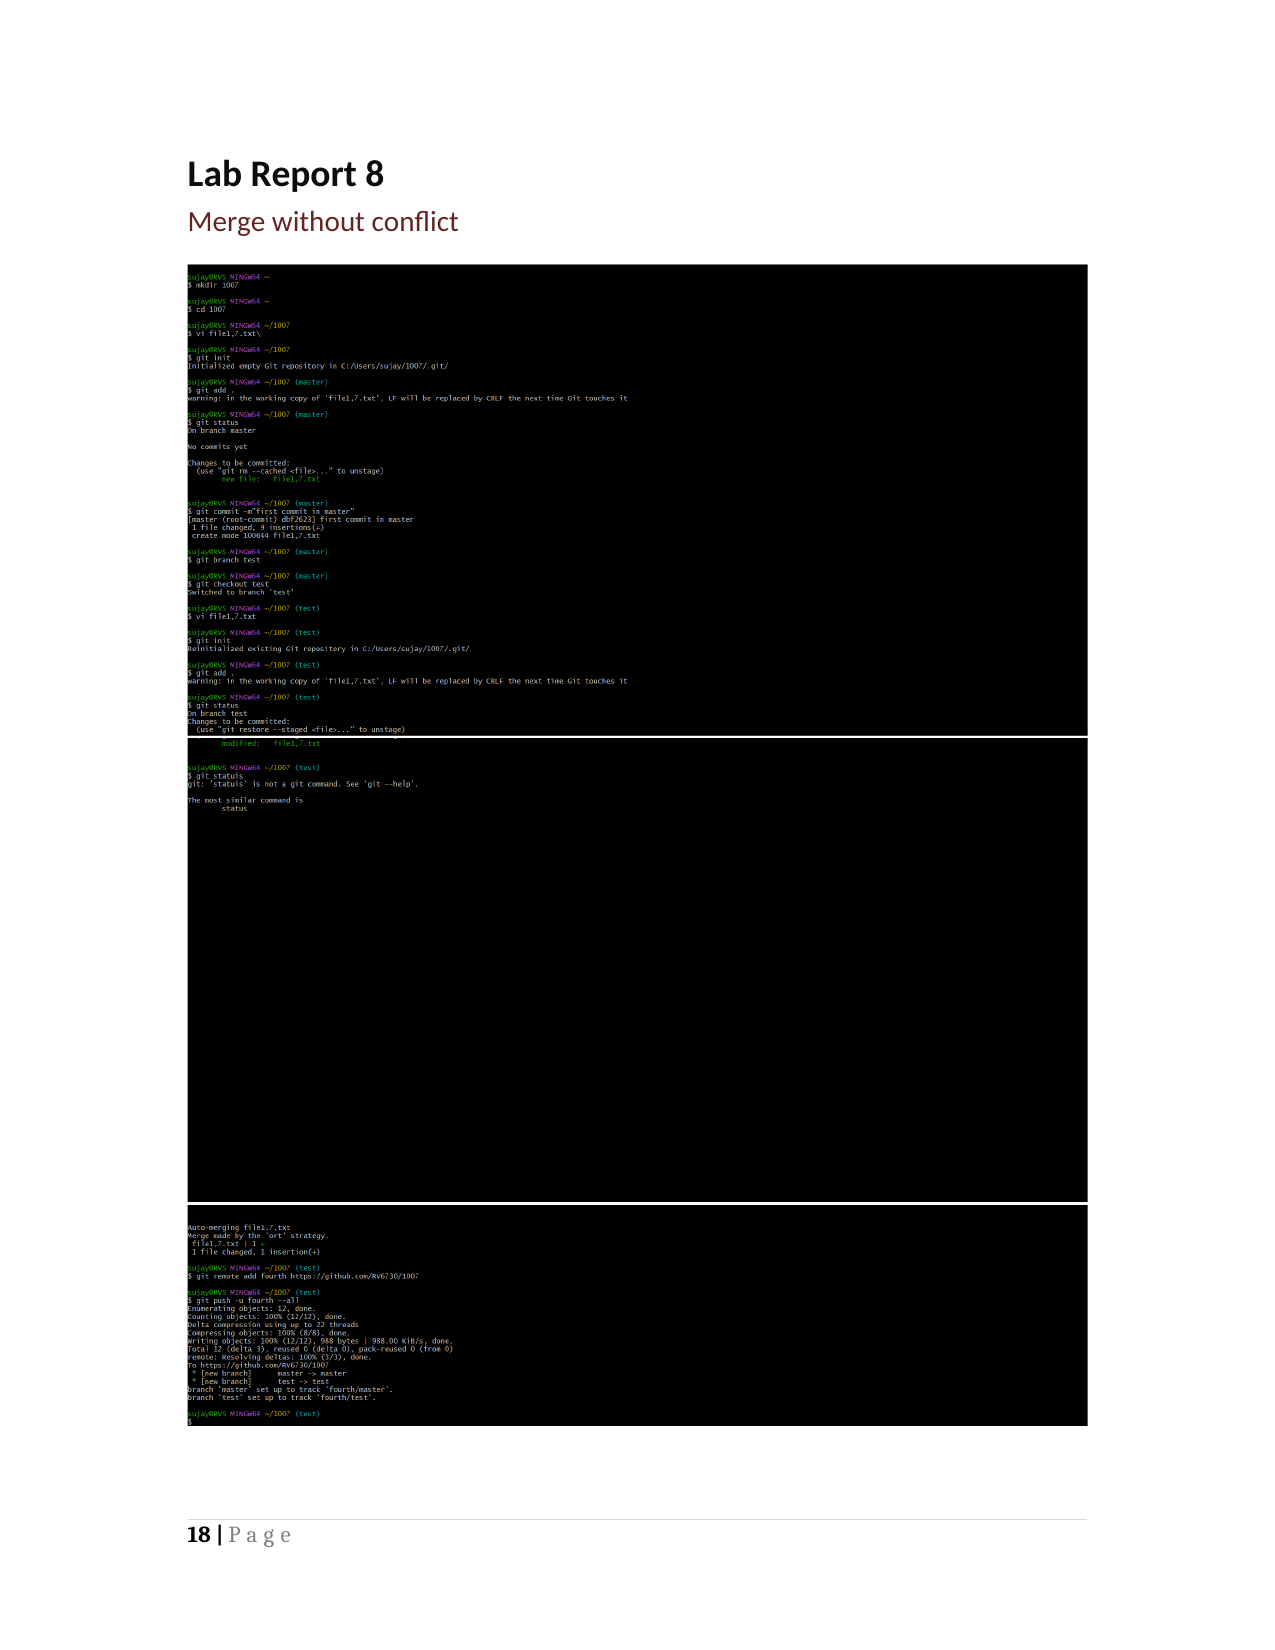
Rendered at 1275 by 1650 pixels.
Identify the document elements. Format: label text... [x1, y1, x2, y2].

picture [187, 1205, 1088, 1426]
subtitle Lab Report 8 [187, 150, 1087, 196]
picture [187, 738, 1088, 1202]
picture [187, 264, 1088, 736]
text Merge without conflict [187, 203, 1087, 238]
